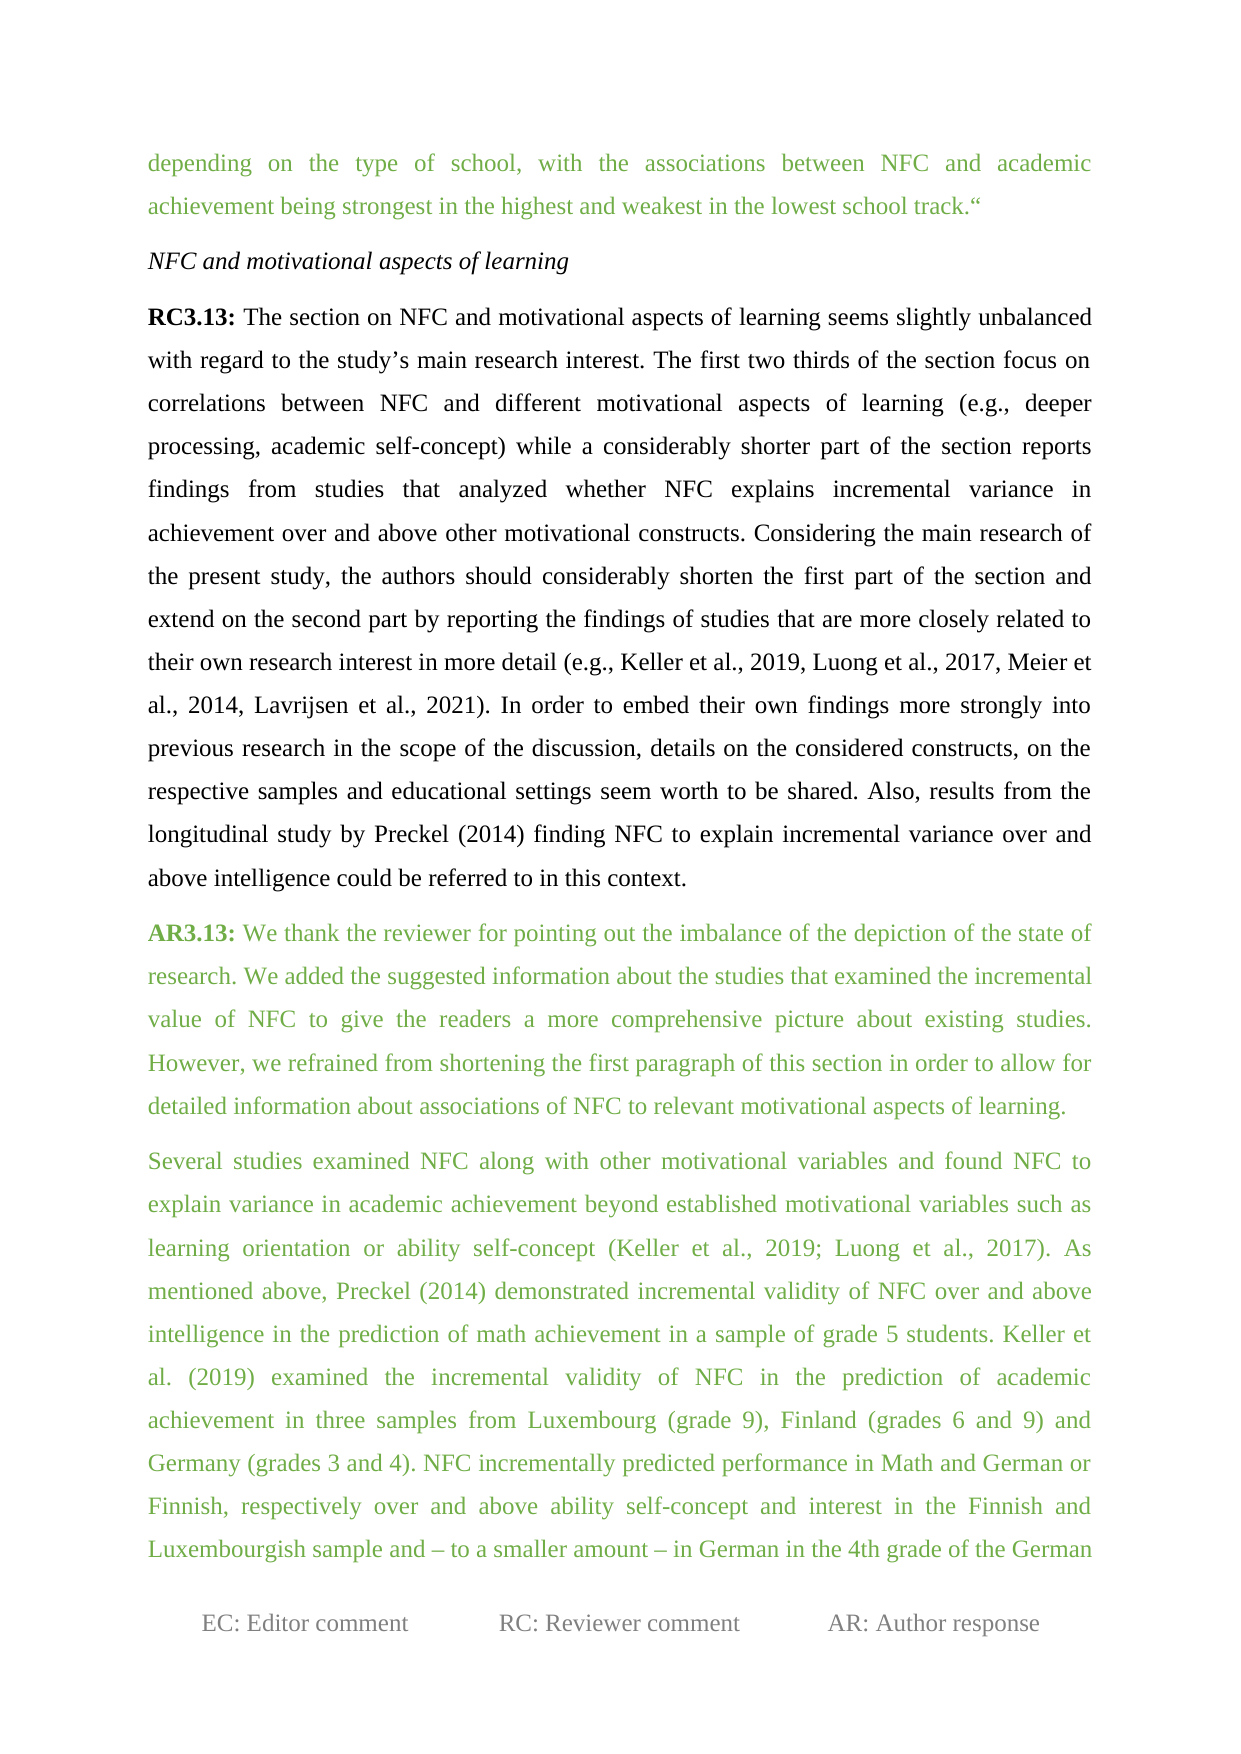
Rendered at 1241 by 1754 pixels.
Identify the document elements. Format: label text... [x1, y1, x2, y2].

text NFC and motivational aspects of learning [148, 246, 1093, 275]
text RC3.13: The section on NFC and motivational aspects of learning seems slightly unbalanced with regard to the study’s main research interest. The first two thirds of the section focus on correlations between NFC and different motivational aspects of learning (e.g., deeper processing, academic self-concept) while a considerably shorter part of the section reports findings from studies that analyzed whether NFC explains incremental variance in achievement over and above other motivational constructs. Considering the main research of the present study, the authors should considerably shorten the first part of the section and extend on the second part by reporting the findings of studies that are more closely related to their own research interest in more detail (e.g., Keller et al., 2019, Luong et al., 2017, Meier et al., 2014, Lavrijsen et al., 2021). In order to embed their own findings more strongly into previous research in the scope of the discussion, details on the considered constructs, on the respective samples and educational settings seem worth to be shared. Also, results from the longitudinal study by Preckel (2014) finding NFC to explain incremental variance over and above intelligence could be referred to in this context. [148, 302, 1093, 891]
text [148, 1146, 1093, 1563]
text AR3.13: We thank the reviewer for pointing out the imbalance of the depiction of the state of research. We added the suggested information about the studies that examined the incremental value of NFC to give the readers a more comprehensive picture about existing studies. However, we refrained from shortening the first paragraph of this section in order to allow for detailed information about associations of NFC to relevant motivational aspects of learning. [148, 918, 1093, 1119]
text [148, 148, 1093, 219]
